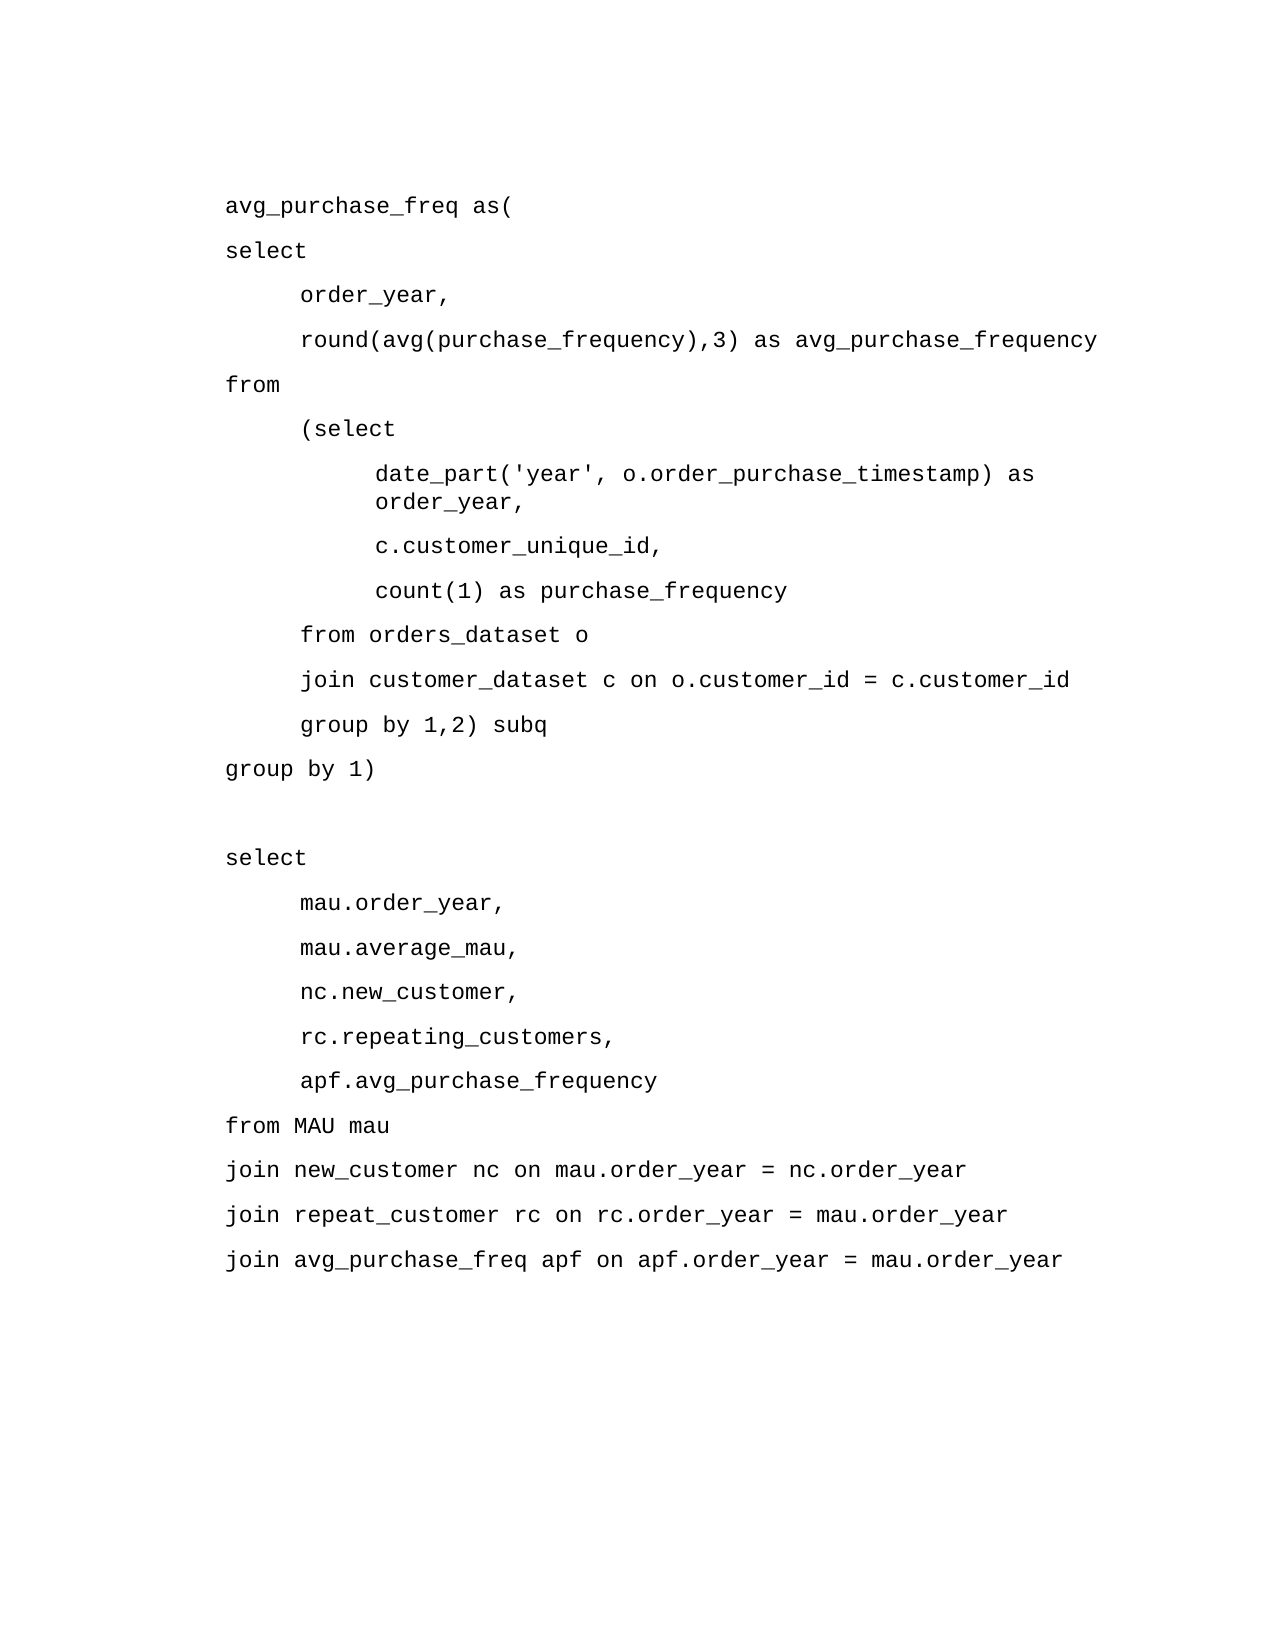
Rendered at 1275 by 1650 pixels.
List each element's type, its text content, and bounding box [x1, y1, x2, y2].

text order_year, [225, 284, 1125, 310]
text mau.average_mau, [225, 936, 1125, 962]
text from [225, 373, 1125, 399]
text join customer_dataset c on o.customer_id = c.customer_id [225, 668, 1125, 694]
text nc.new_customer, [225, 980, 1125, 1006]
text apf.avg_purchase_frequency [225, 1069, 1125, 1096]
text select [225, 847, 1125, 873]
text c.customer_unique_id, [225, 534, 1125, 561]
text date_part('year', o.order_purchase_timestamp) as order_year, [375, 462, 1125, 516]
text mau.order_year, [225, 891, 1125, 917]
text select [225, 239, 1125, 265]
text count(1) as purchase_frequency [225, 579, 1125, 605]
text round(avg(purchase_frequency),3) as avg_purchase_frequency [225, 328, 1125, 354]
text from MAU mau [225, 1114, 1125, 1140]
text join avg_purchase_freq apf on apf.order_year = mau.order_year [225, 1248, 1125, 1274]
text (select [225, 417, 1125, 443]
text group by 1) [225, 757, 1125, 783]
text from orders_dataset o [225, 624, 1125, 650]
text rc.repeating_customers, [225, 1025, 1125, 1051]
text join new_customer nc on mau.order_year = nc.order_year [225, 1159, 1125, 1185]
text join repeat_customer rc on rc.order_year = mau.order_year [225, 1203, 1125, 1229]
text avg_purchase_freq as( [225, 194, 1125, 221]
text group by 1,2) subq [225, 713, 1125, 739]
